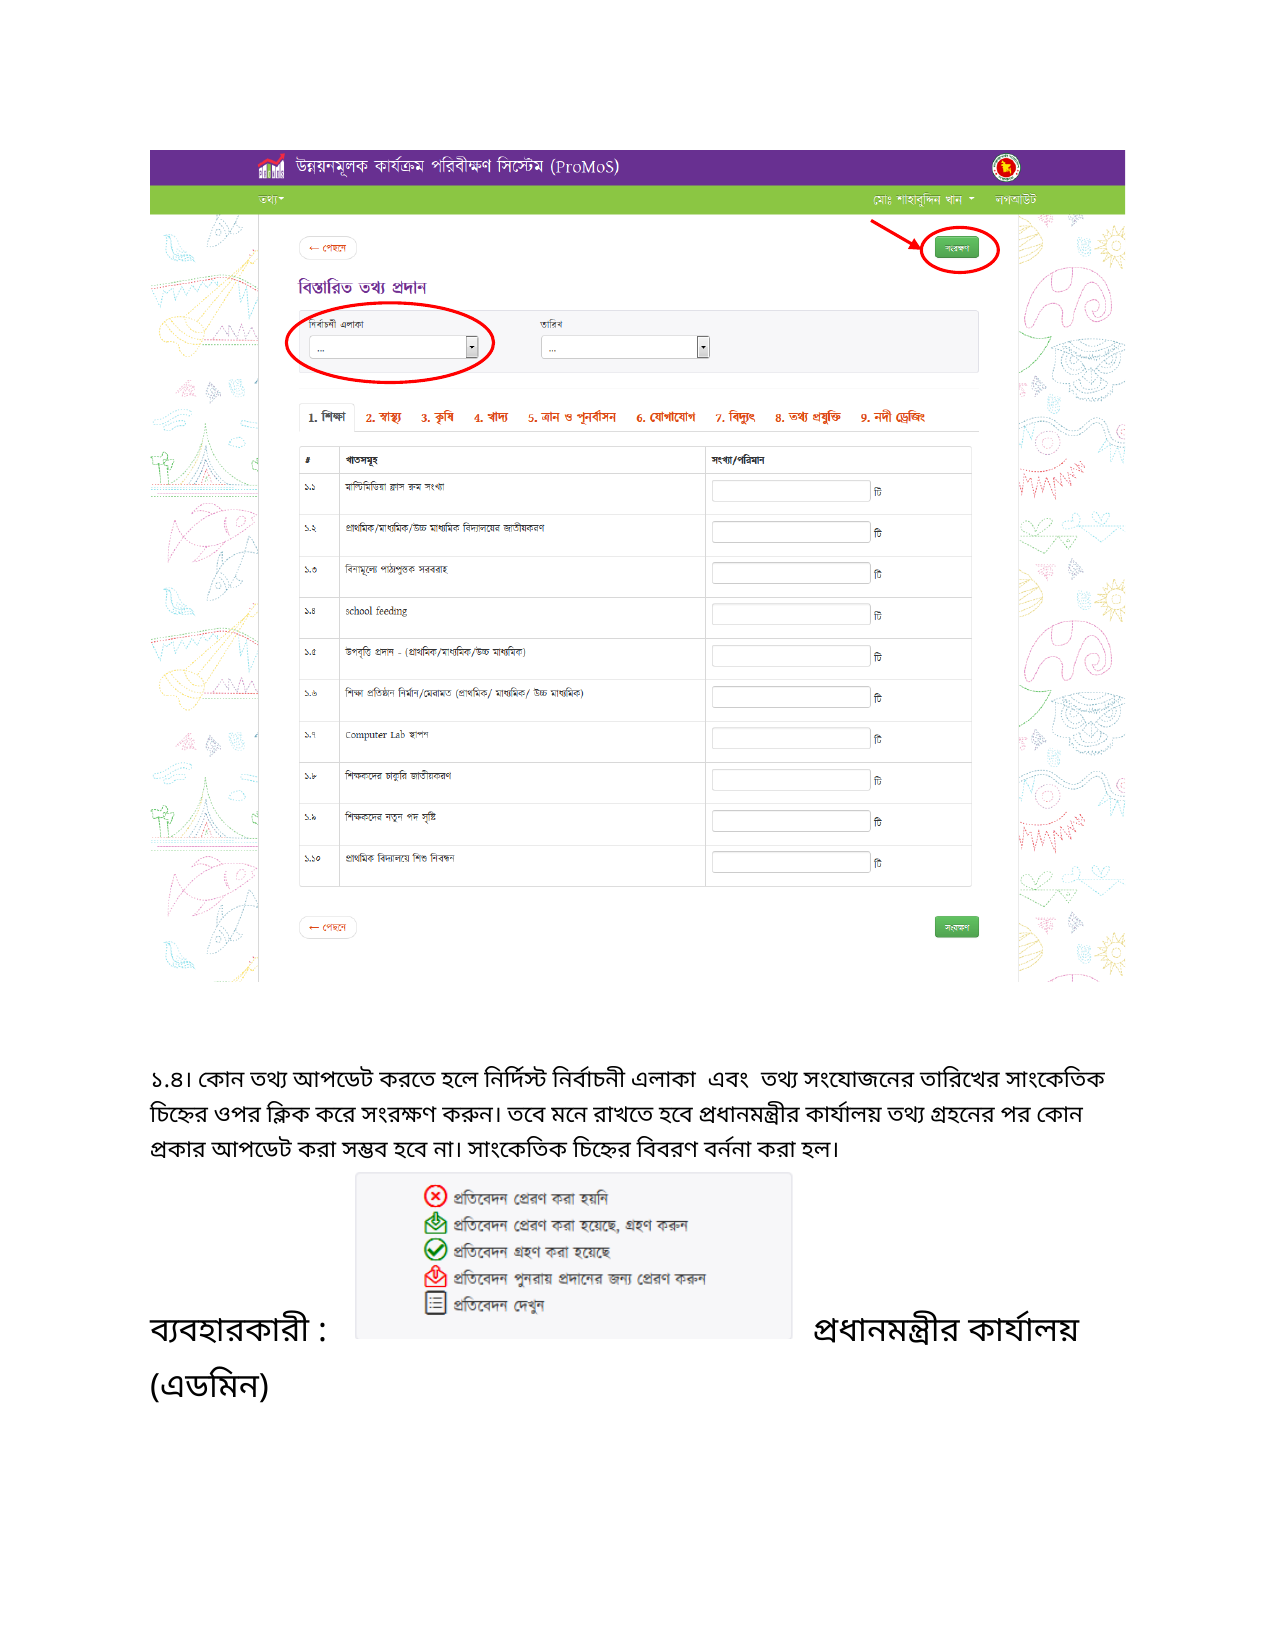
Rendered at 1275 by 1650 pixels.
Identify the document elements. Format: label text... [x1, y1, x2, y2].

text ব্যবহারকারী : প্রধানমন্ত্রীর কার্যালয় (এডমিন) [150, 1306, 1125, 1411]
picture [353, 1170, 794, 1339]
picture [150, 150, 1125, 982]
text ১.৪। কোন তথ্য আপডেট করতে হলে নির্দিস্ট নির্বাচনী এলাকা এবং তথ্য সংযোজনের তারিখের সাংকেতিক চিহ্নের ওপর ক্লিক করে সংরক্ষণ করুন। তবে মনে রাখতে হবে প্রধানমন্ত্রীর কার্যালয় তথ্য গ্রহনের পর কোন প্রকার আপডেট করা সম্ভব হবে না। সাংকেতিক চিহ্নের বিবরণ বর্ননা করা হল। [150, 1063, 1125, 1167]
